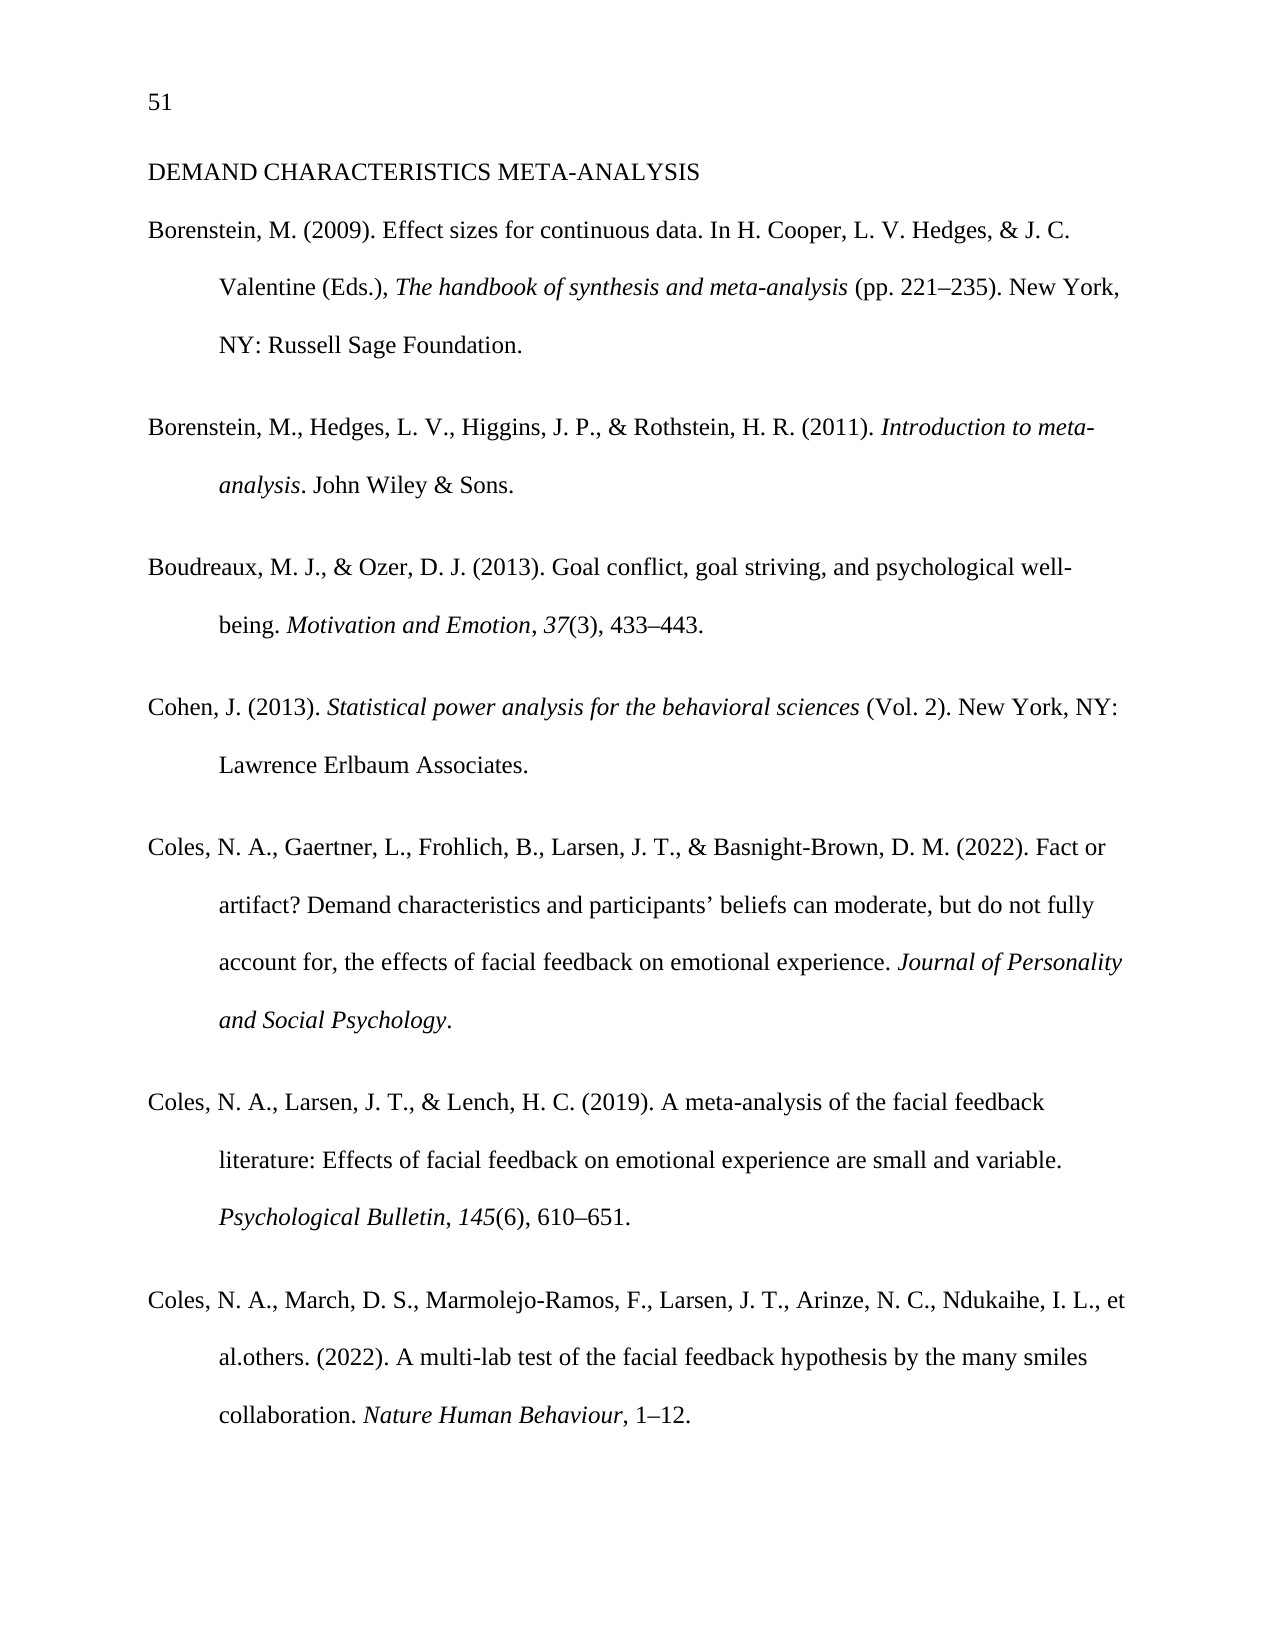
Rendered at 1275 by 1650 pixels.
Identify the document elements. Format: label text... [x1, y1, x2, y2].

text Coles, N. A., March, D. S., Marmolejo-Ramos, F., Larsen, J. T., Arinze, N. C., Ndukaihe, I. L., et al.others. (2022). A multi-lab test of the facial feedback hypothesis by the many smiles collaboration. Nature Human Behaviour, 1–12. [148, 1285, 1127, 1429]
text Coles, N. A., Gaertner, L., Frohlich, B., Larsen, J. T., & Basnight-Brown, D. M. (2022). Fact or artifact? Demand characteristics and participants’ beliefs can moderate, but do not fully account for, the effects of facial feedback on emotional experience. Journal of Personality and Social Psychology. [148, 832, 1127, 1034]
text Borenstein, M., Hedges, L. V., Higgins, J. P., & Rothstein, H. R. (2011). Introduction to meta-analysis. John Wiley & Sons. [148, 412, 1127, 499]
text Boudreaux, M. J., & Ozer, D. J. (2013). Goal conflict, goal striving, and psychological well-being. Motivation and Emotion, 37(3), 433–443. [148, 552, 1127, 639]
text Cohen, J. (2013). Statistical power analysis for the behavioral sciences (Vol. 2). New York, NY: Lawrence Erlbaum Associates. [148, 692, 1127, 779]
text Coles, N. A., Larsen, J. T., & Lench, H. C. (2019). A meta-analysis of the facial feedback literature: Effects of facial feedback on emotional experience are small and variable. Psychological Bulletin, 145(6), 610–651. [148, 1087, 1127, 1231]
text Borenstein, M. (2009). Effect sizes for continuous data. In H. Cooper, L. V. Hedges, & J. C. Valentine (Eds.), The handbook of synthesis and meta-analysis (pp. 221–235). New York, NY: Russell Sage Foundation. [148, 215, 1127, 359]
